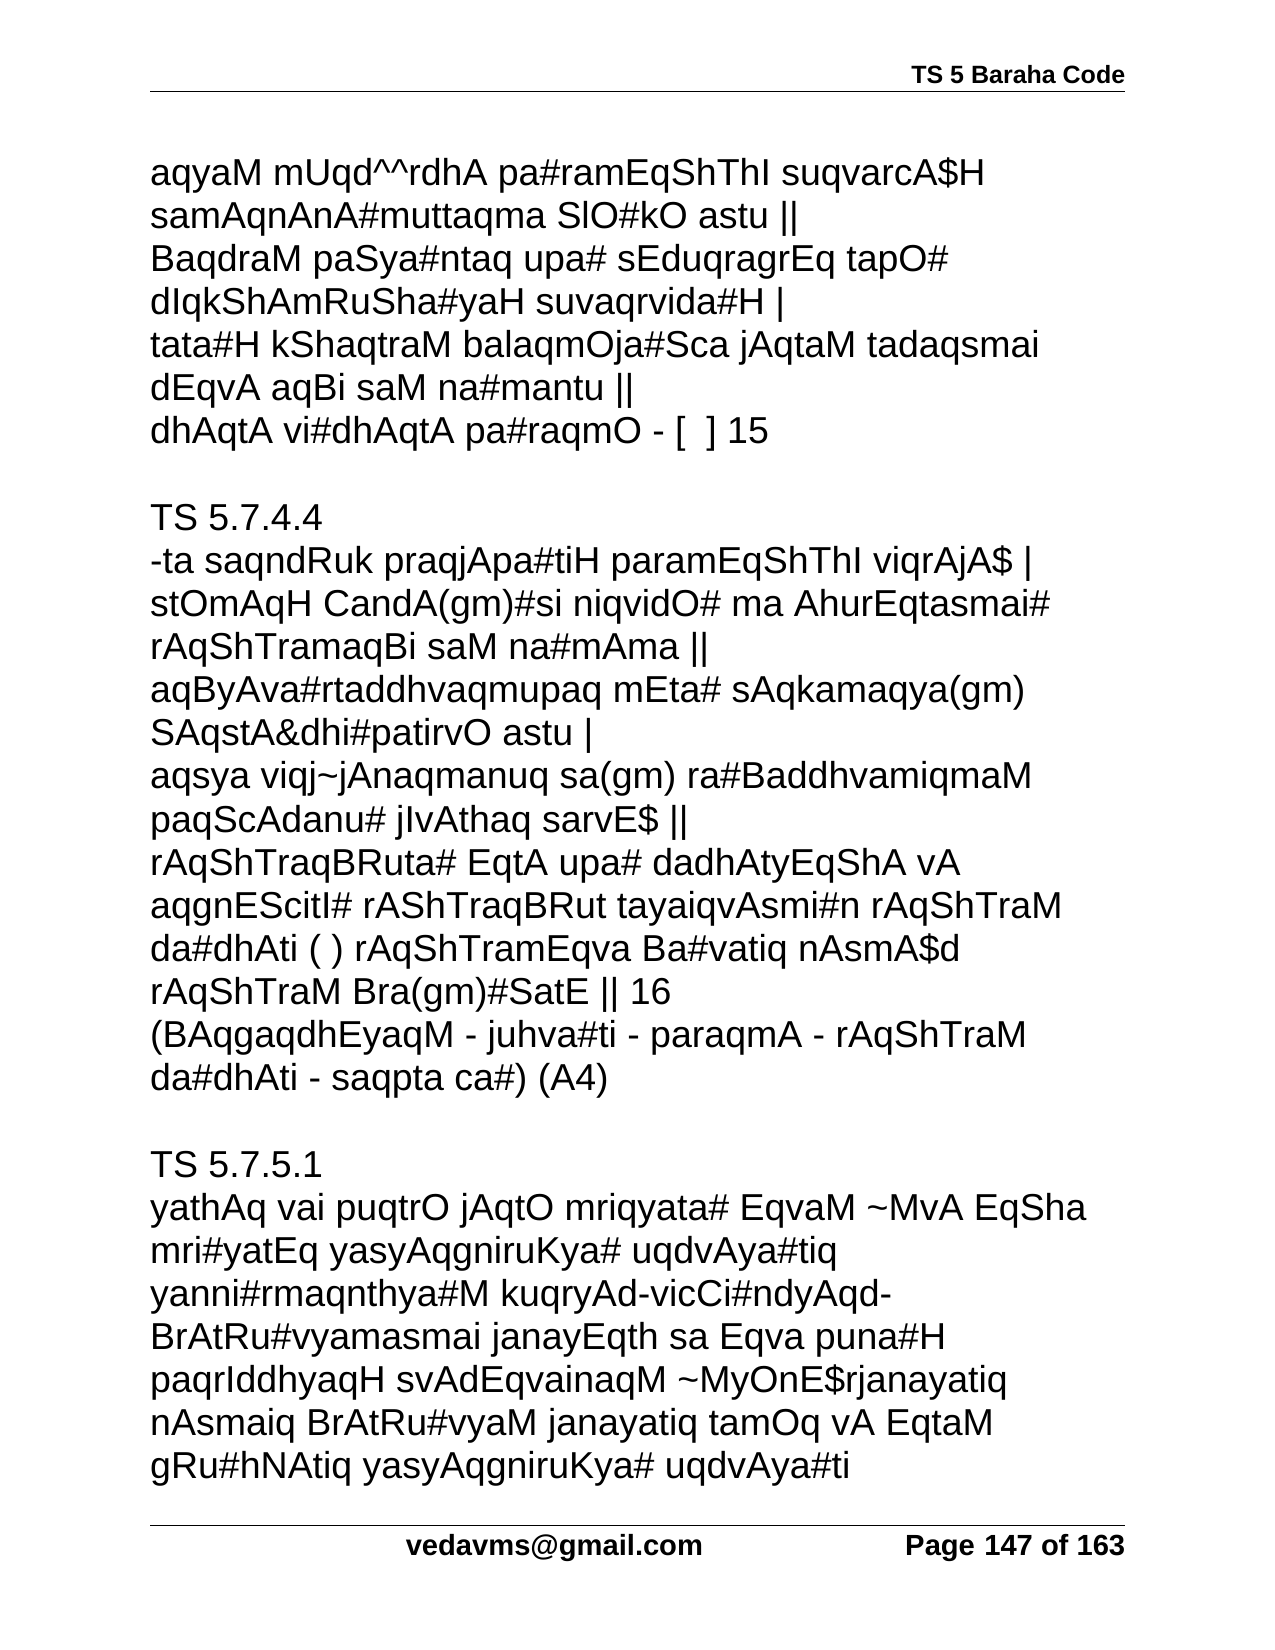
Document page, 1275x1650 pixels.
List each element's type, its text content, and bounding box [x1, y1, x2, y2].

text aqByAva#rtaddhvaqmupaq mEta# sAqkamaqya(gm) SAqstA&dhi#patirvO astu | [150, 667, 1125, 754]
text BaqdraM paSya#ntaq upa# sEduqragrEq tapO# dIqkShAmRuSha#yaH suvaqrvida#H | [150, 236, 1125, 322]
text aqyaM mUqd^^rdhA pa#ramEqShThI suqvarcA$H samAqnAnA#muttaqma SlO#kO astu || [150, 150, 1125, 236]
text stOmAqH CandA(gm)#si niqvidO# ma AhurEqtasmai# rAqShTramaqBi saM na#mAma || [150, 581, 1125, 667]
text dhAqtA vi#dhAqtA pa#raqmO - [ ] 15 [150, 409, 1125, 452]
text TS 5.7.5.1 [150, 1142, 1125, 1185]
text -ta saqndRuk praqjApa#tiH paramEqShThI viqrAjA$ | [150, 538, 1125, 581]
text rAqShTraqBRuta# EqtA upa# dadhAtyEqShA vA aqgnEScitI# rAShTraqBRut tayaiqvAsmi#n rAqShTraM da#dhAti ( ) rAqShTramEqva Ba#vatiq nAsmA$d rAqShTraM Bra(gm)#SatE || 16 [150, 840, 1125, 1012]
text TS 5.7.4.4 [150, 495, 1125, 538]
text tata#H kShaqtraM balaqmOja#Sca jAqtaM tadaqsmai dEqvA aqBi saM na#mantu || [150, 322, 1125, 409]
text aqsya viqj~jAnaqmanuq sa(gm) ra#BaddhvamiqmaM paqScAdanu# jIvAthaq sarvE$ || [150, 754, 1125, 840]
text (BAqgaqdhEyaqM - juhva#ti - paraqmA - rAqShTraM da#dhAti - saqpta ca#) (A4) [150, 1012, 1125, 1099]
